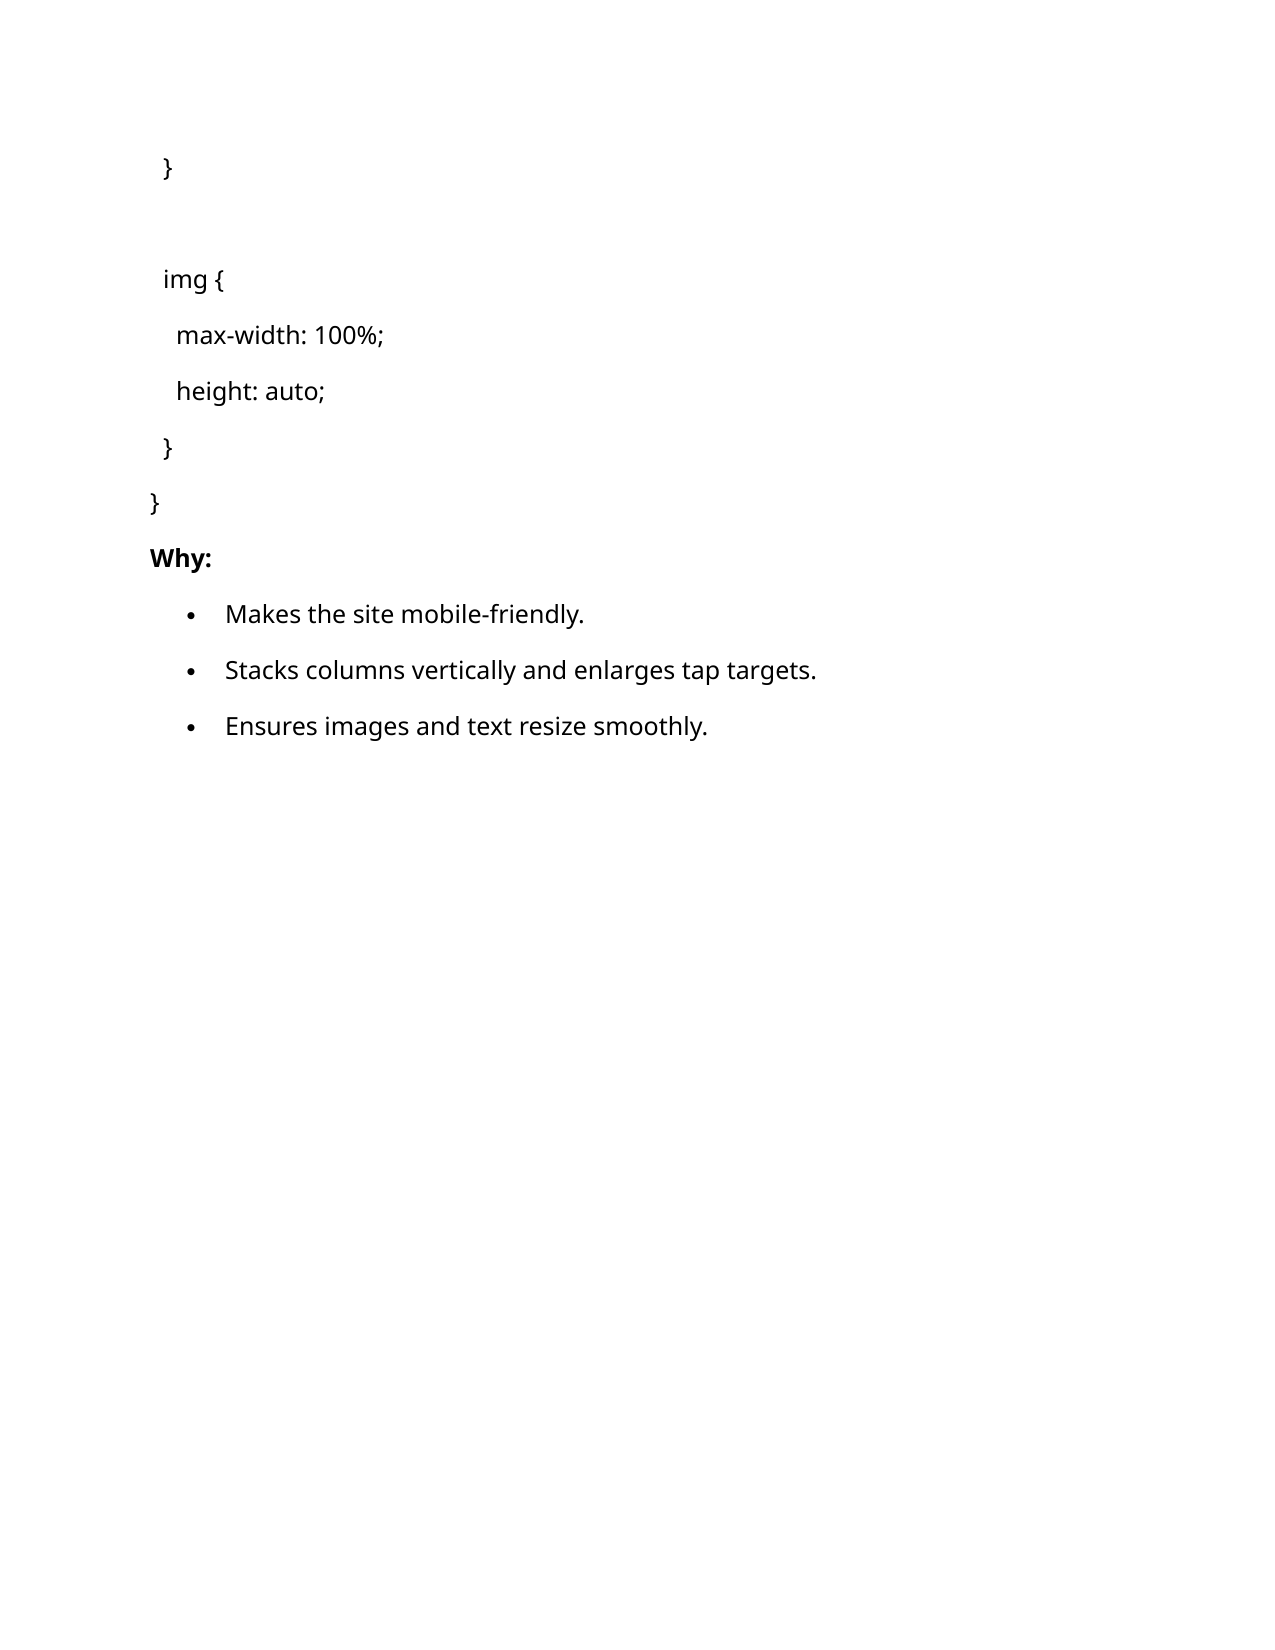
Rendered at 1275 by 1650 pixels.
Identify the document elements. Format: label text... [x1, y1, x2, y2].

text height: auto; [150, 373, 1125, 407]
list Stacks columns vertically and enlarges tap targets. [187, 652, 1125, 687]
text } [150, 150, 1125, 184]
list Ensures images and text resize smoothly. [187, 708, 1125, 742]
list Makes the site mobile-friendly. [187, 597, 1125, 631]
text Why: [150, 541, 1125, 575]
text } [150, 429, 1125, 463]
text max-width: 100%; [150, 317, 1125, 352]
text } [150, 485, 1125, 519]
text img { [150, 262, 1125, 296]
